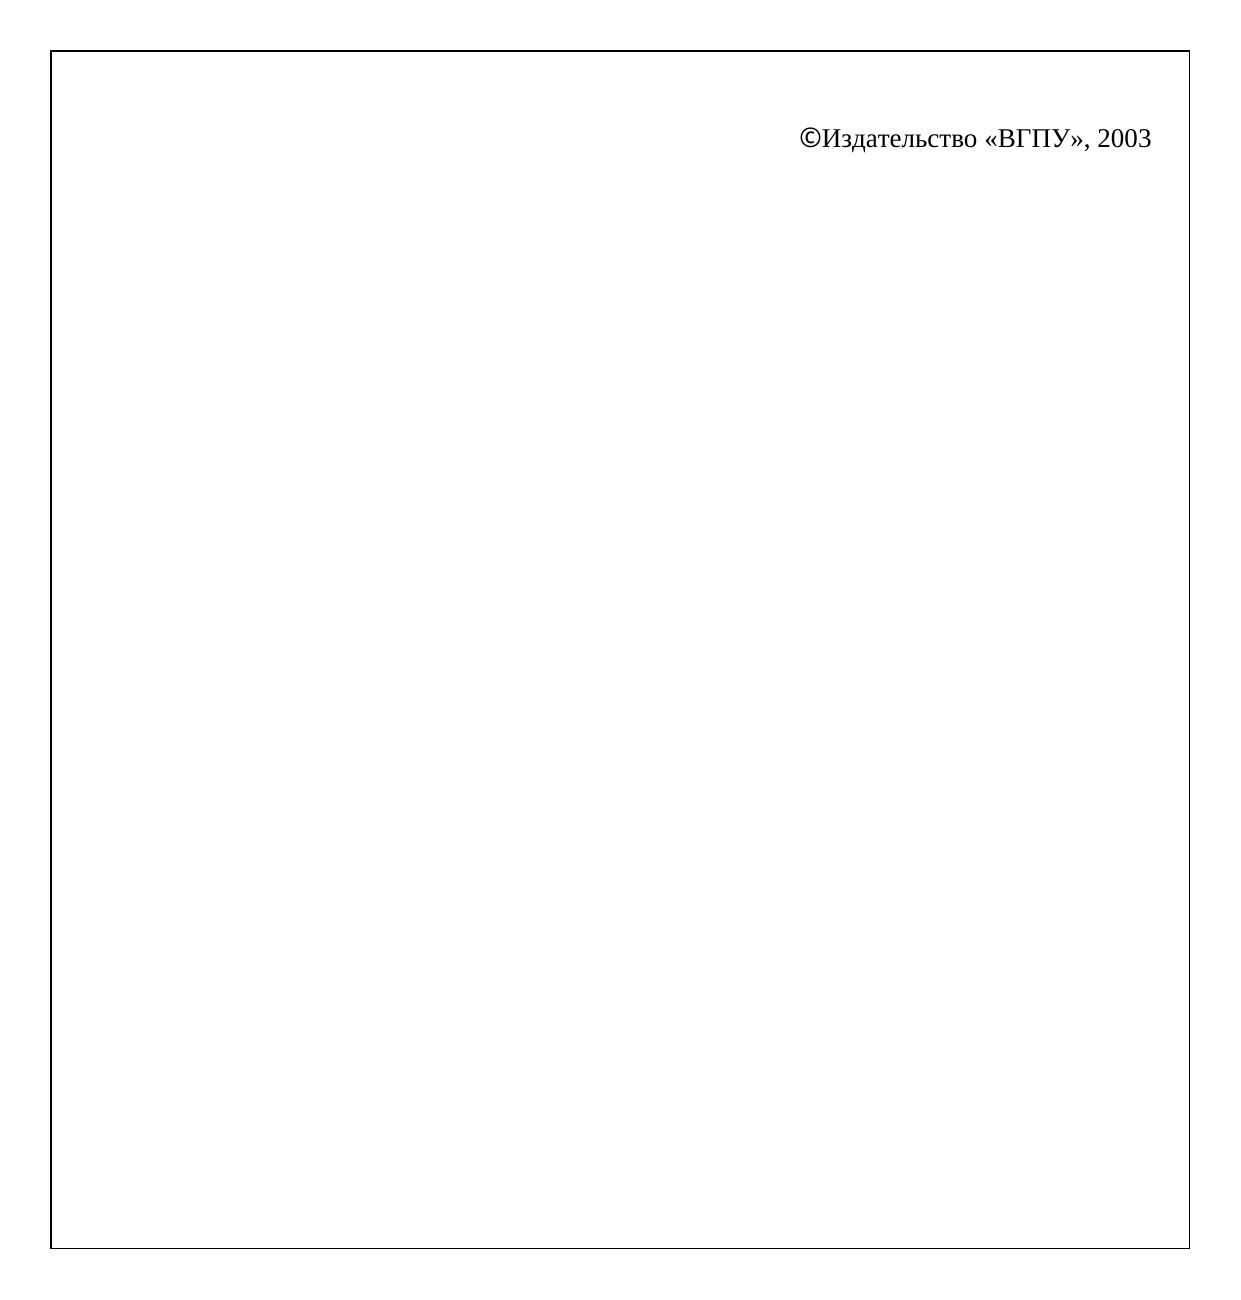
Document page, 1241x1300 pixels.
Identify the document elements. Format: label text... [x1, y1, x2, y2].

text Издательство «ВГПУ», 2003 [177, 118, 1152, 155]
